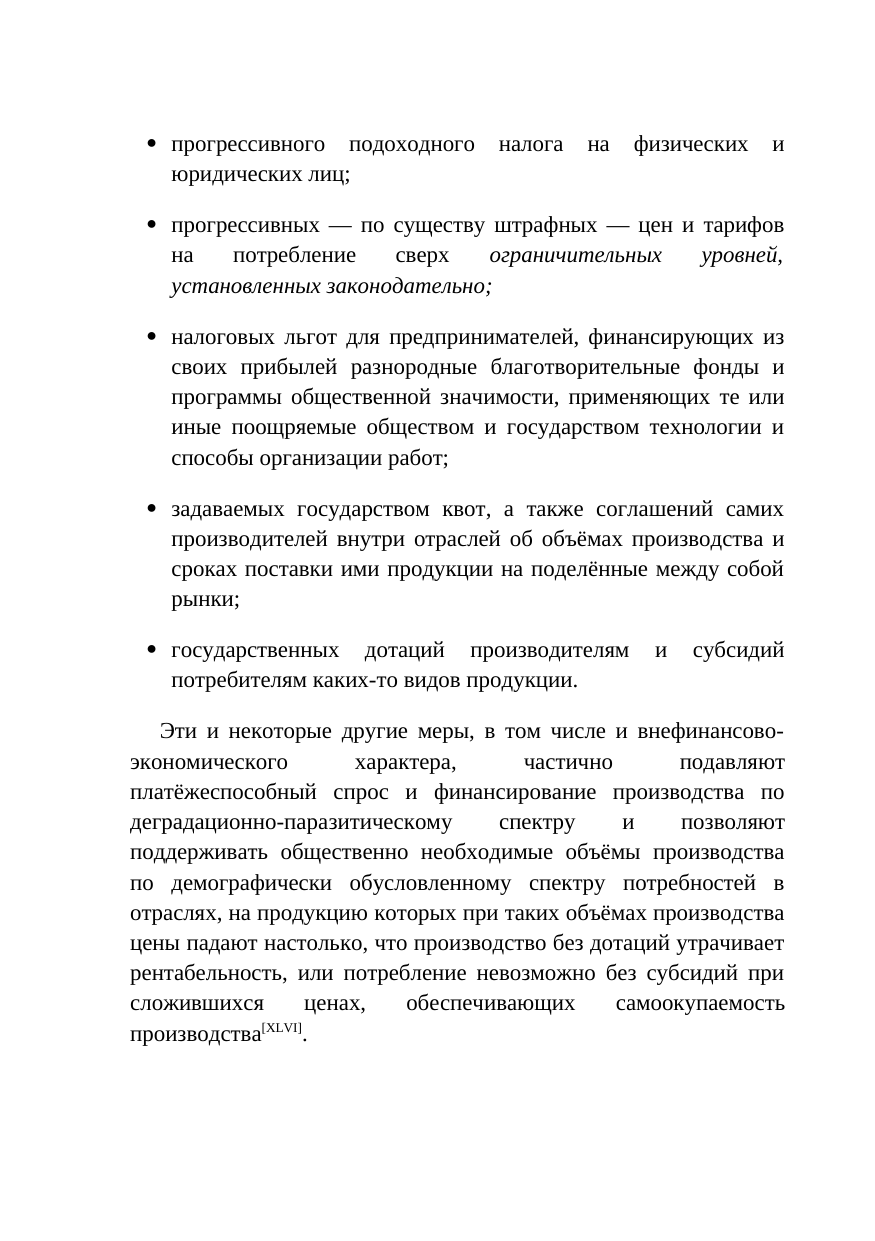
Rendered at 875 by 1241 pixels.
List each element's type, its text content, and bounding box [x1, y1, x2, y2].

text Эти и некоторые другие меры, в том числе и внефинансово-экономического характера, частично подавляют платёжеспособный спрос и финансирование производства по деградационно-паразитическому спектру и позволяют поддерживать общественно необходимые объёмы производства по демографически обусловленному спектру потребностей в отраслях, на продукцию которых при таких объёмах производства цены падают настолько, что производство без дотаций утрачивает рентабельность, или потребление невозможно без субсидий при сложившихся ценах, обеспечивающих самоокупаемость производства[XLVI]. [130, 717, 785, 1046]
list государственных дотаций производителям и субсидий потребителям каких-то видов продукции. [148, 636, 785, 693]
list прогрессивного подоходного налога на физических и юридических лиц; [148, 130, 785, 187]
list налоговых льгот для предпринимателей, финансирующих из своих прибылей разнородные благотворительные фонды и программы общественной значимости, применяющих те или иные поощряемые обществом и государством технологии и способы организации работ; [148, 323, 785, 470]
list задаваемых государством квот, а также соглашений самих производителей внутри отраслей об объёмах производства и сроках поставки ими продукции на поделённые между собой рынки; [148, 494, 785, 612]
list прогрессивных — по существу штрафных — цен и тарифов на потребление сверх ограничительных уровней, установленных законодательно; [148, 211, 785, 298]
